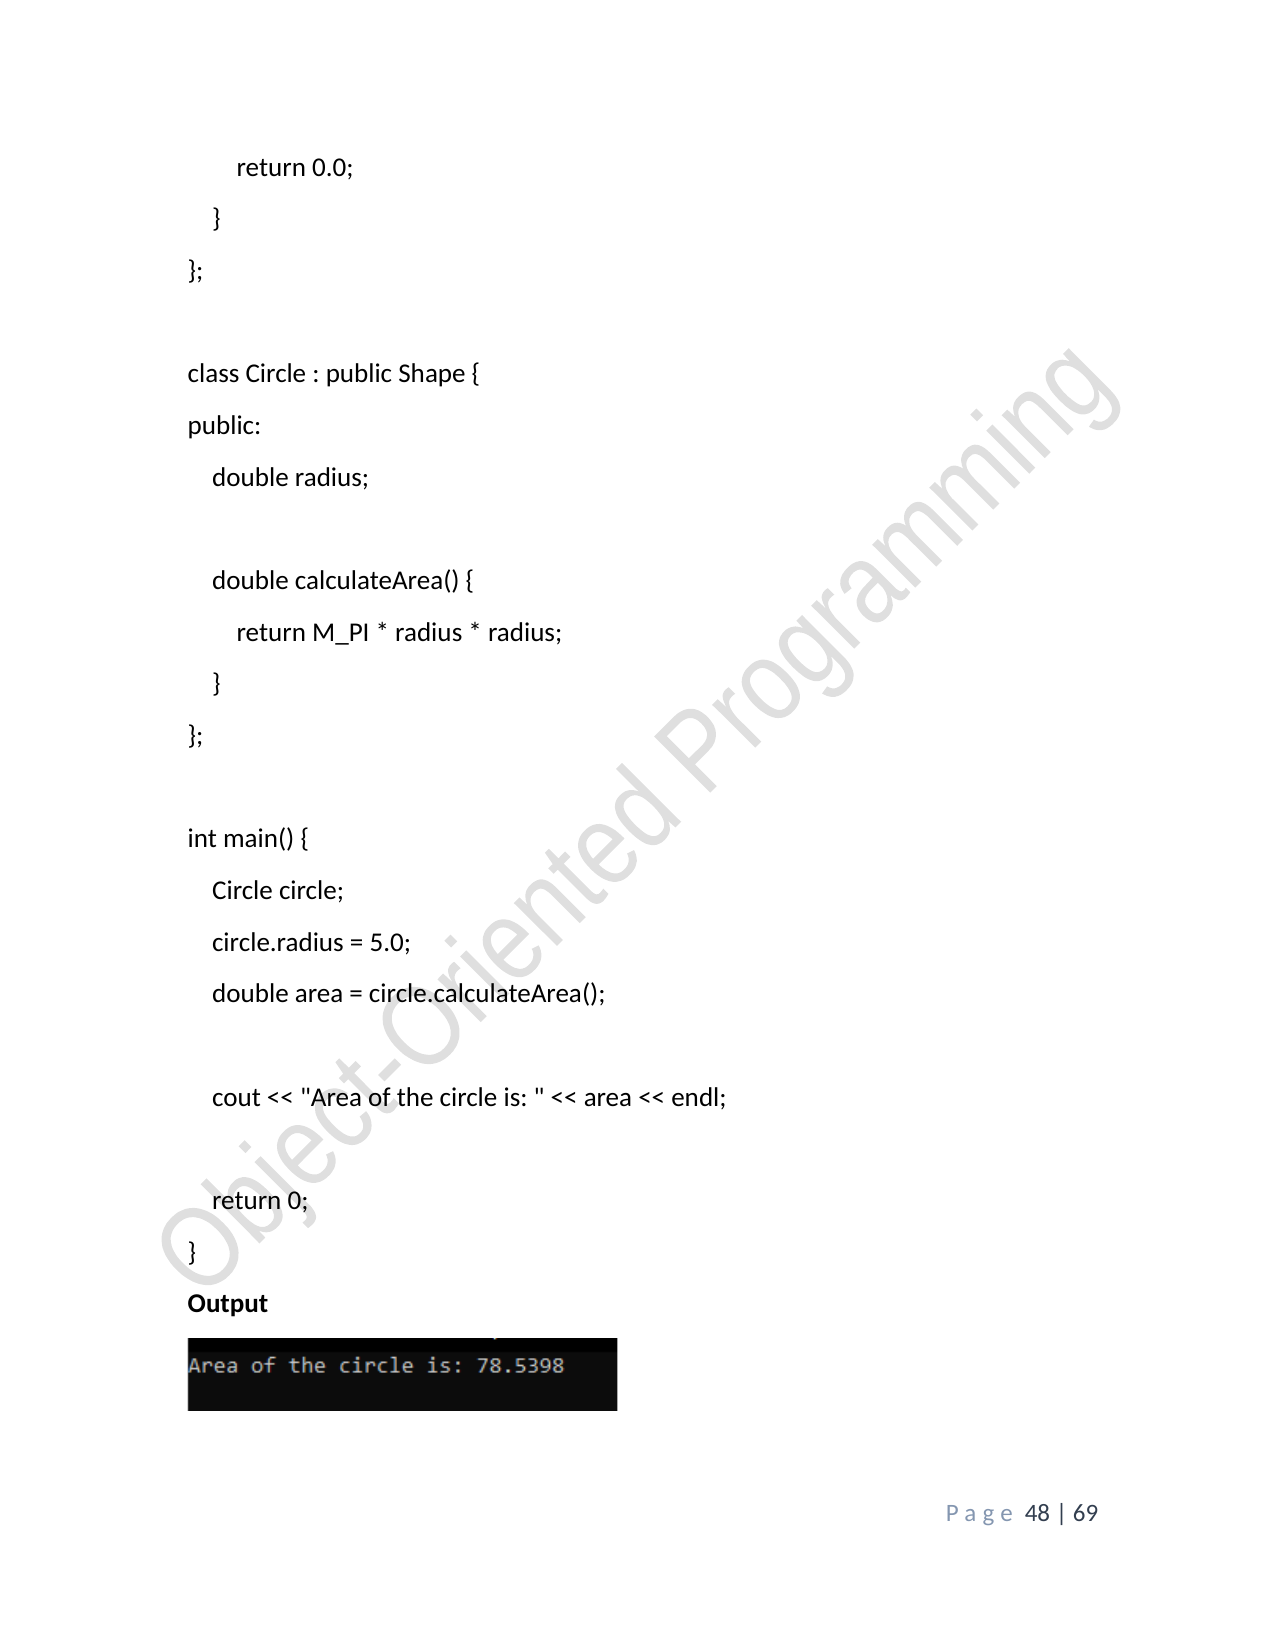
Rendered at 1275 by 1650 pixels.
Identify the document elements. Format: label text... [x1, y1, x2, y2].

text public: [187, 408, 1125, 441]
text circle.radius = 5.0; [187, 925, 1125, 958]
text cout << "Area of the circle is: " << area << endl; [187, 1080, 1125, 1113]
text return 0.0; [187, 150, 1125, 183]
text } [187, 667, 1125, 700]
text } [187, 1235, 1125, 1268]
text }; [187, 253, 1125, 286]
text Output [187, 1287, 1125, 1320]
text int main() { [187, 822, 1125, 855]
text double calculateArea() { [187, 563, 1125, 596]
picture [187, 1338, 618, 1411]
text } [187, 202, 1125, 235]
text return M_PI * radius * radius; [187, 615, 1125, 648]
text double radius; [187, 460, 1125, 493]
text return 0; [187, 1183, 1125, 1216]
text }; [187, 718, 1125, 751]
text double area = circle.calculateArea(); [187, 977, 1125, 1010]
text class Circle : public Shape { [187, 357, 1125, 390]
text Circle circle; [187, 873, 1125, 906]
